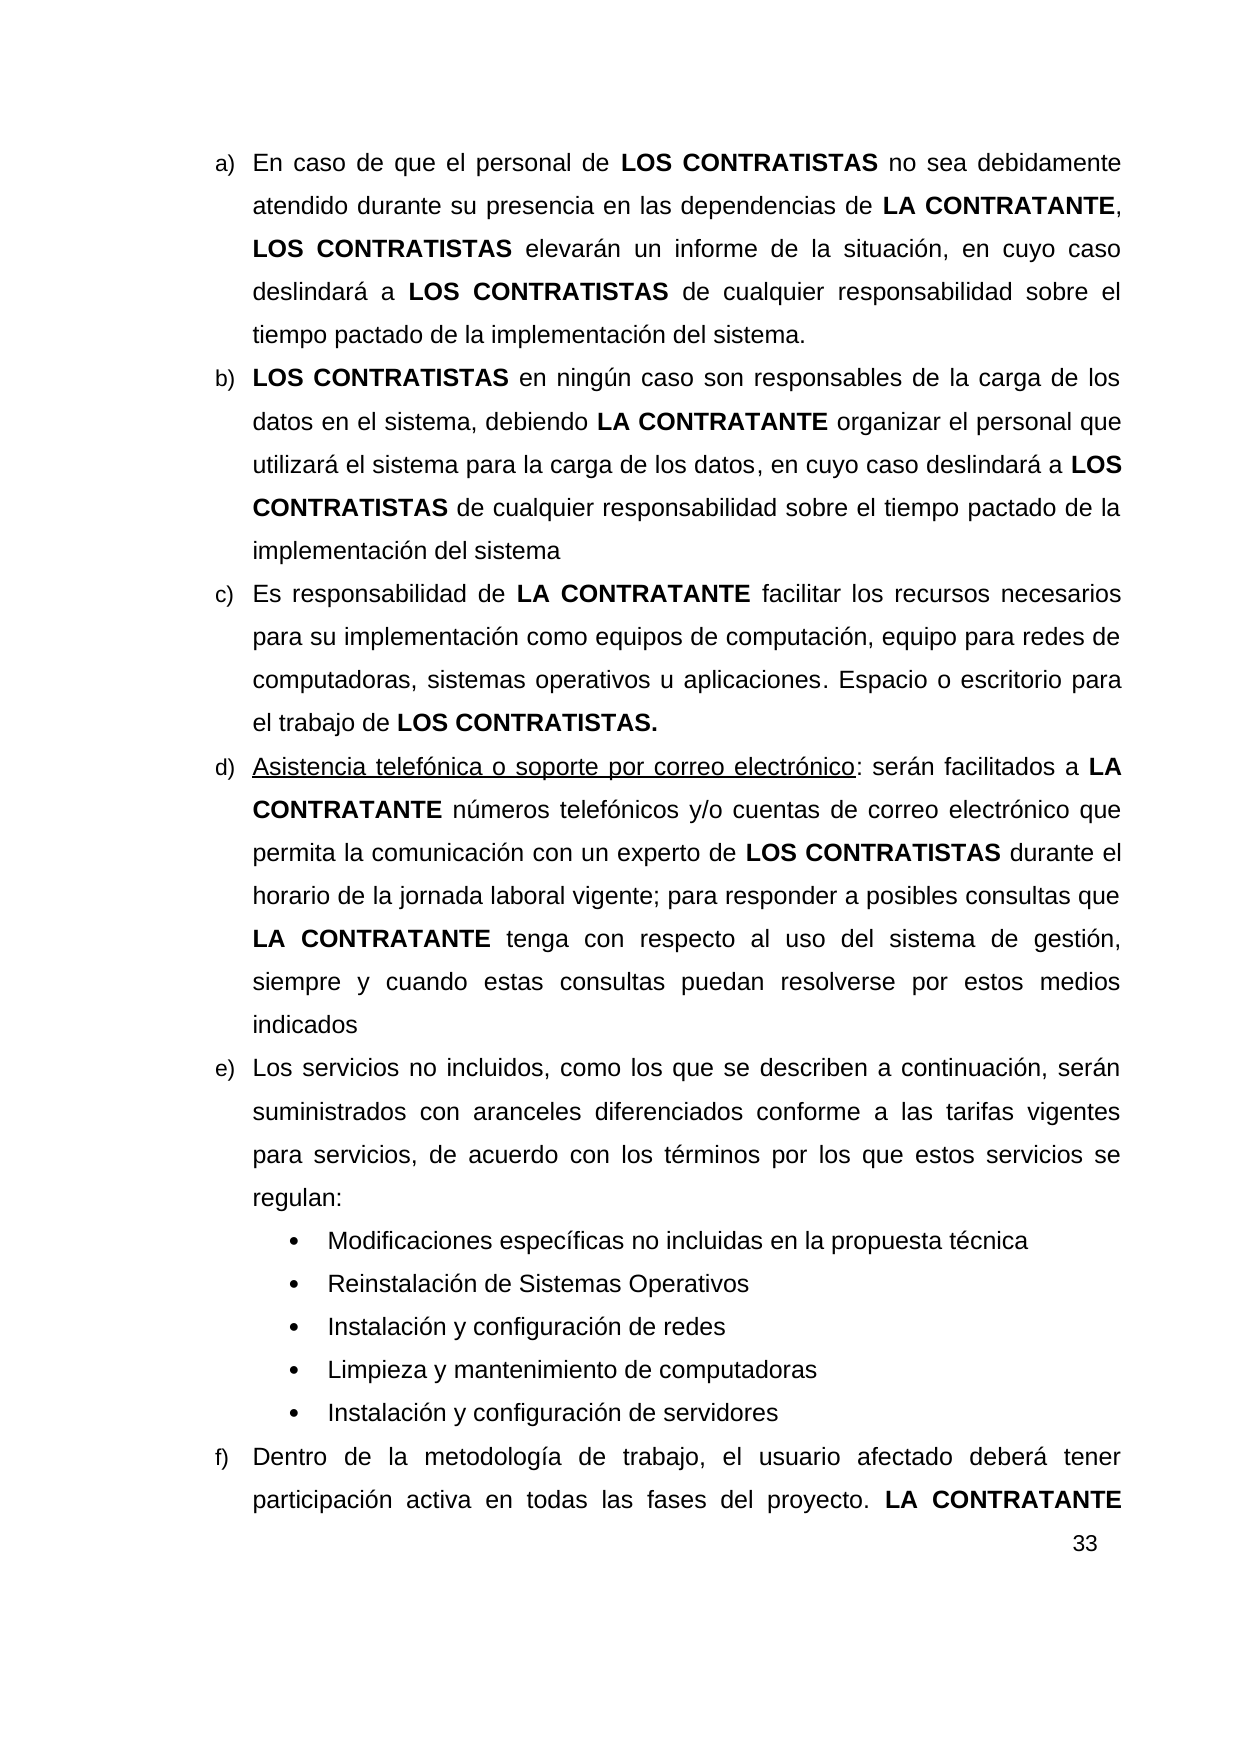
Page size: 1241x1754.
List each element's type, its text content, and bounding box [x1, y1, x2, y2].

list Es responsabilidad de LA CONTRATANTE facilitar los recursos necesarios para su implementación como equipos de computación, equipo para redes de computadoras, sistemas operativos u aplicaciones. Espacio o escritorio para el trabajo de LOS CONTRATISTAS. [215, 579, 1122, 737]
list LOS CONTRATISTAS en ningún caso son responsables de la carga de los datos en el sistema, debiendo LA CONTRATANTE organizar el personal que utilizará el sistema para la carga de los datos, en cuyo caso deslindará a LOS CONTRATISTAS de cualquier responsabilidad sobre el tiempo pactado de la implementación del sistema [215, 363, 1122, 564]
list Reinstalación de Sistemas Operativos [290, 1269, 1122, 1298]
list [215, 1441, 1122, 1513]
list Limpieza y mantenimiento de computadoras [290, 1355, 1122, 1384]
list Modificaciones específicas no incluidas en la propuesta técnica [290, 1226, 1122, 1254]
list Instalación y configuración de servidores [290, 1398, 1122, 1427]
list Los servicios no incluidos, como los que se describen a continuación, serán suministrados con aranceles diferenciados conforme a las tarifas vigentes para servicios, de acuerdo con los términos por los que estos servicios se regulan: [215, 1053, 1122, 1211]
list En caso de que el personal de LOS CONTRATISTAS no sea debidamente atendido durante su presencia en las dependencias de LA CONTRATANTE, LOS CONTRATISTAS elevarán un informe de la situación, en cuyo caso deslindará a LOS CONTRATISTAS de cualquier responsabilidad sobre el tiempo pactado de la implementación del sistema. [215, 148, 1122, 349]
list Instalación y configuración de redes [290, 1312, 1122, 1341]
list Asistencia telefónica o soporte por correo electrónico: serán facilitados a LA CONTRATANTE números telefónicos y/o cuentas de correo electrónico que permita la comunicación con un experto de LOS CONTRATISTAS durante el horario de la jornada laboral vigente; para responder a posibles consultas que LA CONTRATANTE tenga con respecto al uso del sistema de gestión, siempre y cuando estas consultas puedan resolverse por estos medios indicados [215, 751, 1122, 1039]
